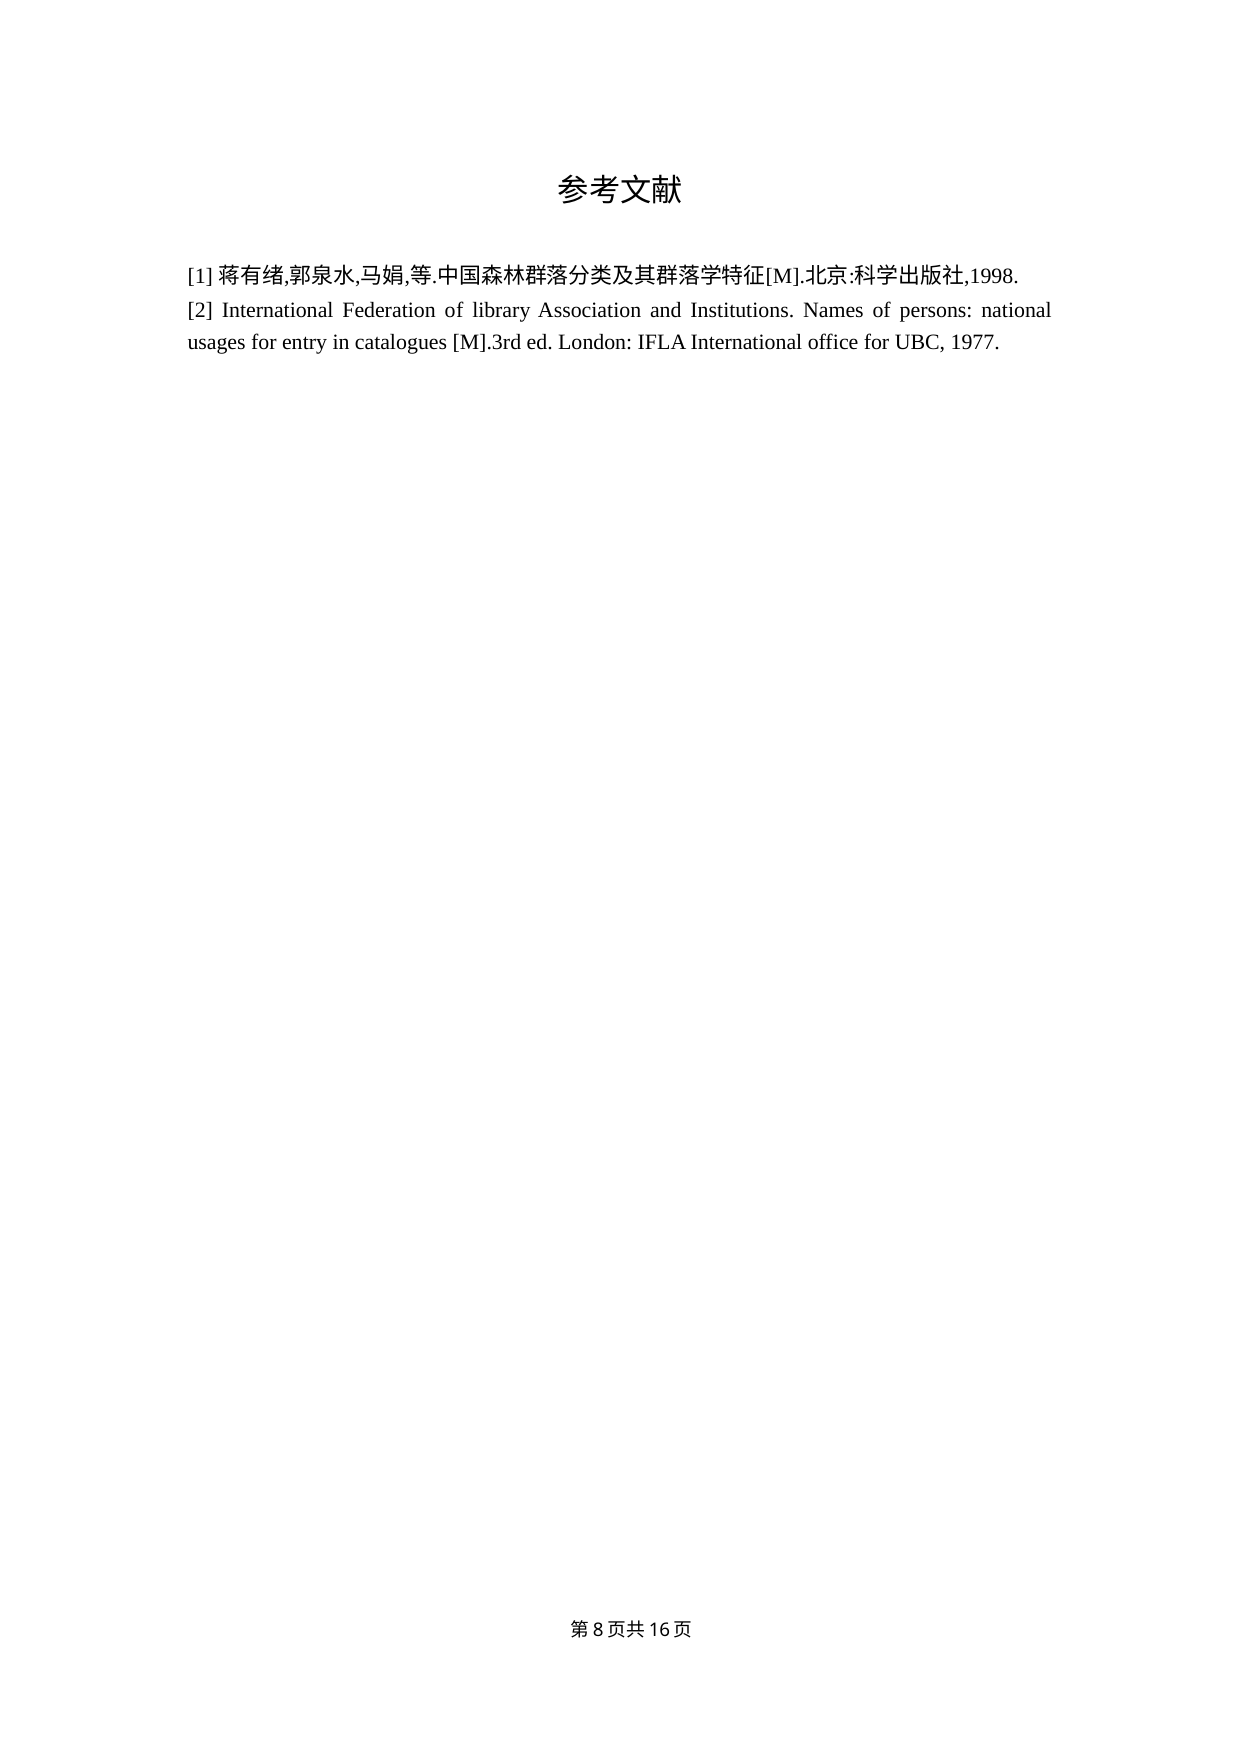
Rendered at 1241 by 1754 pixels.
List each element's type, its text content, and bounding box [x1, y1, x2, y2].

text [2] International Federation of library Association and Institutions. Names of persons: national usages for entry in catalogues [M].3rd ed. London: IFLA International office for UBC, 1977. [187, 297, 1053, 354]
subtitle 参考文献 [187, 165, 1053, 210]
text [1] 蒋有绪,郭泉水,马娟,等.中国森林群落分类及其群落学特征[M].北京:科学出版社,1998. [187, 258, 1053, 289]
